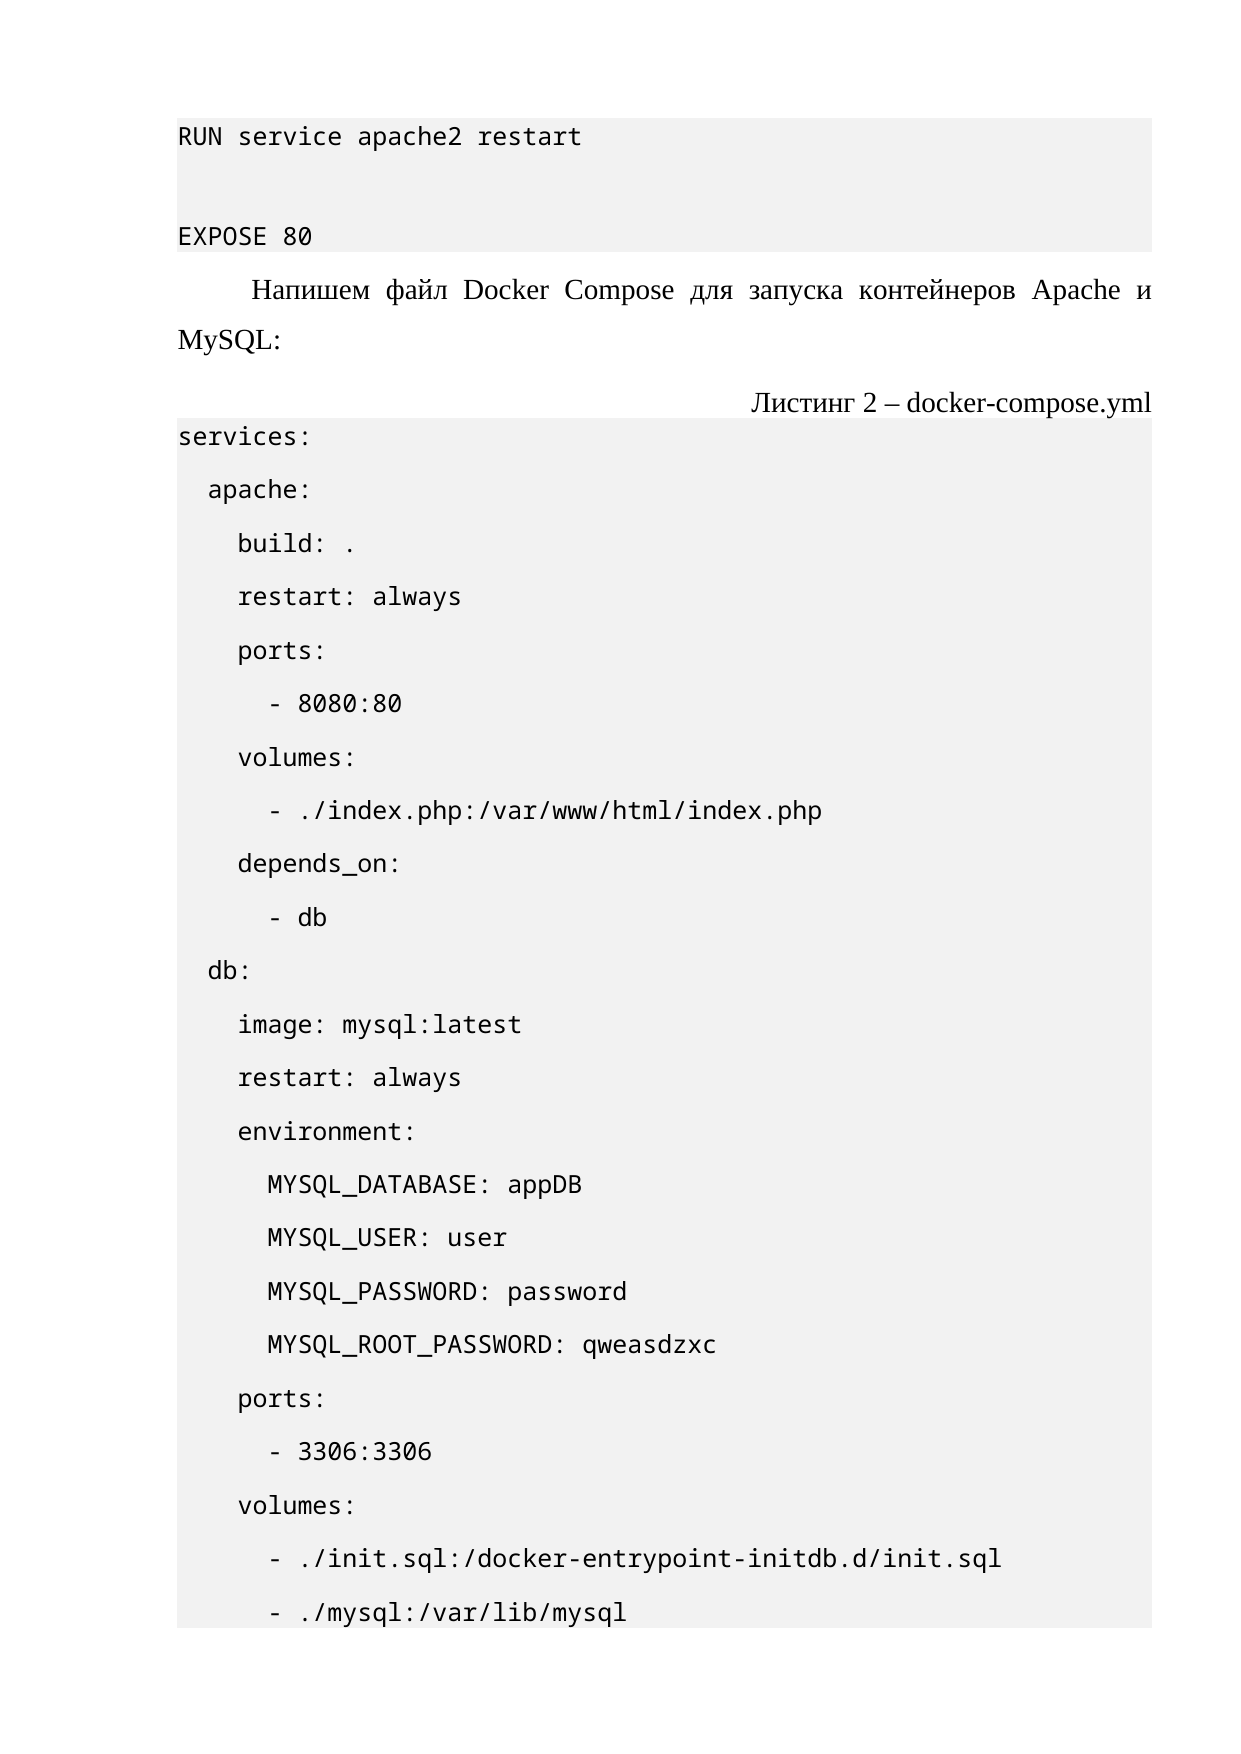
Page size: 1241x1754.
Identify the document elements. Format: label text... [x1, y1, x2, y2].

text depends_on: [177, 846, 1152, 880]
text apache: [177, 472, 1152, 506]
text restart: always [177, 1060, 1152, 1094]
text - 3306:3306 [177, 1434, 1152, 1468]
text volumes: [177, 1487, 1152, 1521]
text - ./index.php:/var/www/html/index.php [177, 793, 1152, 827]
text image: mysql:latest [177, 1006, 1152, 1040]
text services: [177, 418, 1152, 453]
text MYSQL_DATABASE: appDB [177, 1167, 1152, 1201]
text RUN service apache2 restart [177, 118, 1152, 152]
text - ./init.sql:/docker-entrypoint-initdb.d/init.sql [177, 1541, 1152, 1575]
text environment: [177, 1113, 1152, 1147]
text Напишем файл Docker Compose для запуска контейнеров Apache и MySQL: [177, 272, 1152, 356]
text ports: [177, 1380, 1152, 1414]
text volumes: [177, 739, 1152, 773]
text ports: [177, 632, 1152, 666]
text EXPOSE 80 [177, 218, 1152, 252]
text MYSQL_USER: user [177, 1220, 1152, 1254]
text db: [177, 953, 1152, 987]
text MYSQL_ROOT_PASSWORD: qweasdzxc [177, 1327, 1152, 1361]
text restart: always [177, 579, 1152, 613]
text Листинг 2 – docker-compose.yml [177, 385, 1152, 418]
text - 8080:80 [177, 686, 1152, 720]
text build: . [177, 525, 1152, 559]
text - db [177, 899, 1152, 933]
text MYSQL_PASSWORD: password [177, 1273, 1152, 1308]
text - ./mysql:/var/lib/mysql [177, 1594, 1152, 1628]
